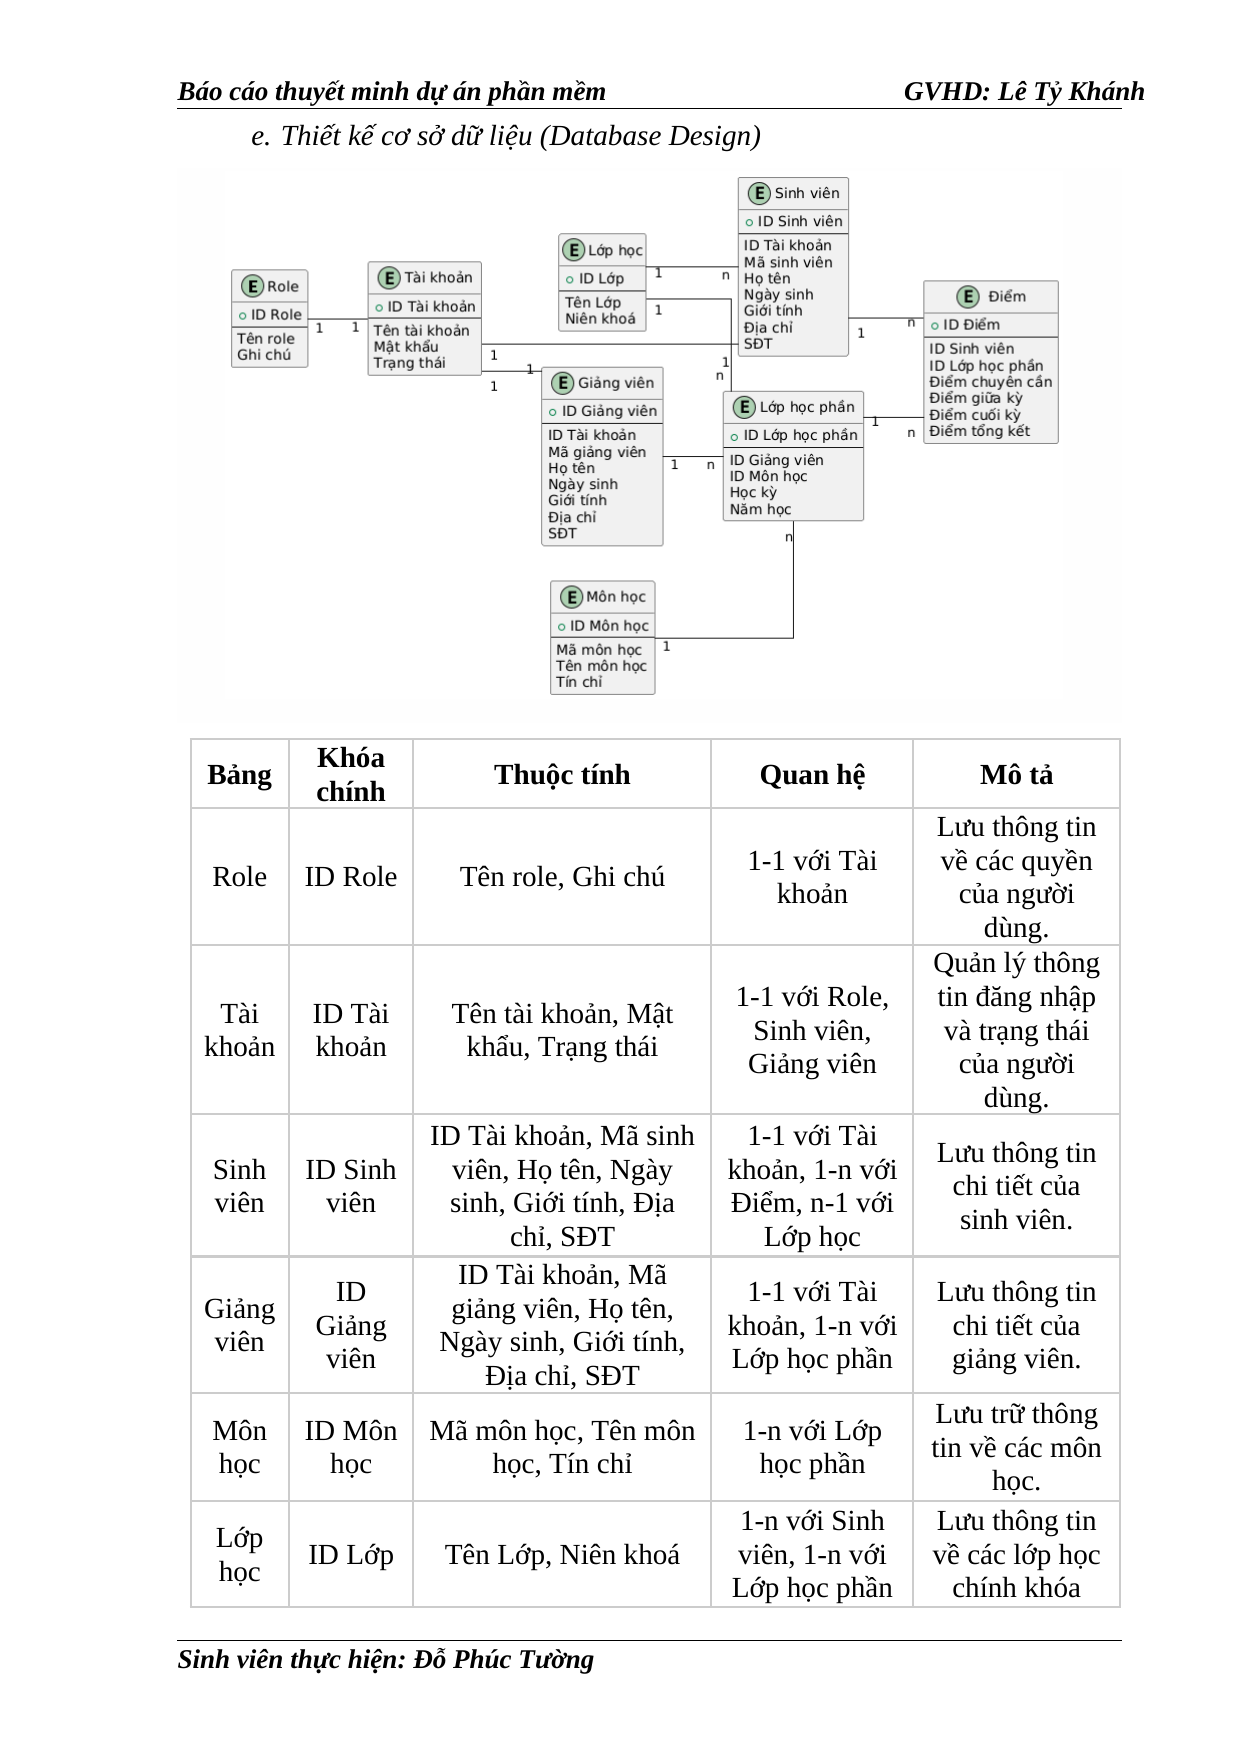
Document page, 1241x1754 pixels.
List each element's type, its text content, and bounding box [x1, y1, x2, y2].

subtitle Thiết kế cơ sở dữ liệu (Database Design) [251, 118, 1122, 152]
table_cell Lớp học [192, 1502, 288, 1606]
table_cell 1-1 với Tài khoản, 1-n với Điểm, n-1 với Lớp học [712, 1115, 912, 1255]
table_cell Quản lý thông tin đăng nhập và trạng thái của người dùng. [914, 946, 1119, 1113]
picture [177, 168, 1123, 723]
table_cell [914, 1502, 1119, 1606]
table_cell Lưu trữ thông tin về các môn học. [914, 1394, 1119, 1499]
table_cell Lưu thông tin chi tiết của giảng viên. [914, 1258, 1119, 1392]
table_cell Sinh viên [192, 1115, 288, 1255]
table_cell ID Sinh viên [290, 1115, 412, 1255]
table_cell Lưu thông tin chi tiết của sinh viên. [914, 1115, 1119, 1255]
table_header Bảng [192, 740, 288, 807]
table_cell ID Role [290, 809, 412, 943]
table_cell Môn học [192, 1394, 288, 1499]
table_cell Tài khoản [192, 946, 288, 1113]
table_cell Tên Lớp, Niên khoá [414, 1502, 710, 1606]
table_cell ID Giảng viên [290, 1258, 412, 1392]
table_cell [712, 1502, 912, 1606]
table_header Quan hệ [712, 740, 912, 807]
table_header Khóa chính [290, 740, 412, 807]
table_header Thuộc tính [414, 740, 710, 807]
table_cell Giảng viên [192, 1258, 288, 1392]
table_cell 1-1 với Tài khoản [712, 809, 912, 943]
table_cell Tên role, Ghi chú [414, 809, 710, 943]
table_cell Role [192, 809, 288, 943]
table_cell ID Tài khoản, Mã sinh viên, Họ tên, Ngày sinh, Giới tính, Địa chỉ, SĐT [414, 1115, 710, 1255]
table_cell 1-1 với Role, Sinh viên, Giảng viên [712, 946, 912, 1113]
table_header Mô tả [914, 740, 1119, 807]
table_cell ID Môn học [290, 1394, 412, 1499]
table_cell 1-n với Lớp học phần [712, 1394, 912, 1499]
table_cell ID Tài khoản [290, 946, 412, 1113]
table_cell Lưu thông tin về các quyền của người dùng. [914, 809, 1119, 943]
table_cell ID Tài khoản, Mã giảng viên, Họ tên, Ngày sinh, Giới tính, Địa chỉ, SĐT [414, 1258, 710, 1392]
table_cell 1-1 với Tài khoản, 1-n với Lớp học phần [712, 1258, 912, 1392]
table_cell Mã môn học, Tên môn học, Tín chỉ [414, 1394, 710, 1499]
table_cell ID Lớp [290, 1502, 412, 1606]
table_cell Tên tài khoản, Mật khẩu, Trạng thái [414, 946, 710, 1113]
